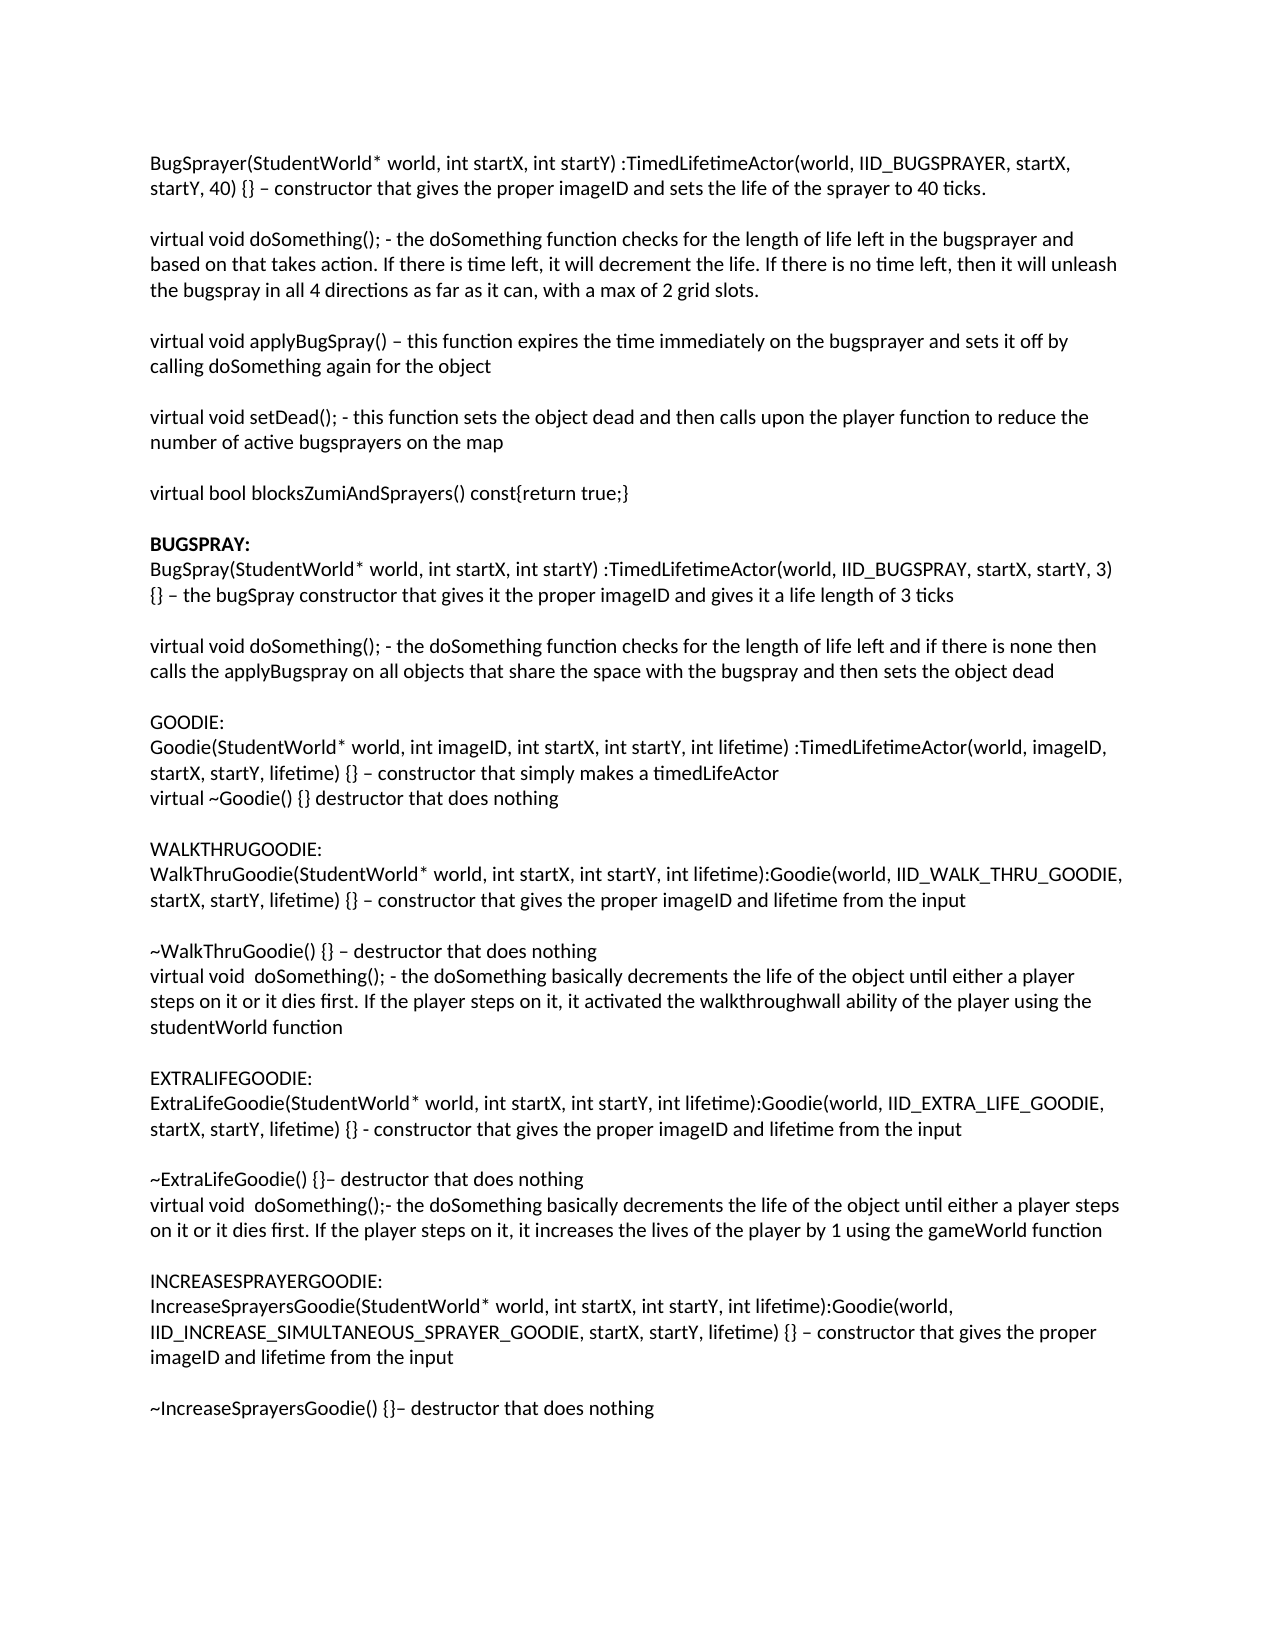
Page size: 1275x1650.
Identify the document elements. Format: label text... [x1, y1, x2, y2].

text virtual void doSomething(); - the doSomething function checks for the length of life left in the bugsprayer and based on that takes action. If there is time left, it will decrement the life. If there is no time left, then it will unleash the bugspray in all 4 directions as far as it can, with a max of 2 grid slots. [150, 226, 1125, 302]
text virtual void doSomething(); - the doSomething function checks for the length of life left and if there is none then calls the applyBugspray on all objects that share the space with the bugspray and then sets the object dead [150, 633, 1125, 684]
text EXTRALIFEGOODIE: [150, 1065, 1125, 1090]
text BugSprayer(StudentWorld* world, int startX, int startY) :TimedLifetimeActor(world, IID_BUGSPRAYER, startX, startY, 40) {} – constructor that gives the proper imageID and sets the life of the sprayer to 40 ticks. [150, 150, 1125, 201]
text ExtraLifeGoodie(StudentWorld* world, int startX, int startY, int lifetime):Goodie(world, IID_EXTRA_LIFE_GOODIE, startX, startY, lifetime) {} - constructor that gives the proper imageID and lifetime from the input [150, 1090, 1125, 1141]
text BugSpray(StudentWorld* world, int startX, int startY) :TimedLifetimeActor(world, IID_BUGSPRAY, startX, startY, 3) {} – the bugSpray constructor that gives it the proper imageID and gives it a life length of 3 ticks [150, 557, 1125, 607]
text WALKTHRUGOODIE: [150, 836, 1125, 862]
text ~IncreaseSprayersGoodie() {}– destructor that does nothing [150, 1395, 1125, 1421]
text ~ExtraLifeGoodie() {}– destructor that does nothing [150, 1167, 1125, 1192]
text GOODIE: [150, 709, 1125, 734]
text INCREASESPRAYERGOODIE: [150, 1268, 1125, 1294]
text virtual bool blocksZumiAndSprayers() const{return true;} [150, 480, 1125, 506]
text IncreaseSprayersGoodie(StudentWorld* world, int startX, int startY, int lifetime):Goodie(world, IID_INCREASE_SIMULTANEOUS_SPRAYER_GOODIE, startX, startY, lifetime) {} – constructor that gives the proper imageID and lifetime from the input [150, 1294, 1125, 1370]
text virtual void doSomething(); - the doSomething basically decrements the life of the object until either a player steps on it or it dies first. If the player steps on it, it activated the walkthroughwall ability of the player using the studentWorld function [150, 963, 1125, 1039]
text virtual void doSomething();- the doSomething basically decrements the life of the object until either a player steps on it or it dies first. If the player steps on it, it increases the lives of the player by 1 using the gameWorld function [150, 1192, 1125, 1243]
text virtual void applyBugSpray() – this function expires the time immediately on the bugsprayer and sets it off by calling doSomething again for the object [150, 328, 1125, 379]
text ~WalkThruGoodie() {} – destructor that does nothing [150, 938, 1125, 963]
text WalkThruGoodie(StudentWorld* world, int startX, int startY, int lifetime):Goodie(world, IID_WALK_THRU_GOODIE, startX, startY, lifetime) {} – constructor that gives the proper imageID and lifetime from the input [150, 862, 1125, 912]
text BUGSPRAY: [150, 531, 1125, 557]
text virtual void setDead(); - this function sets the object dead and then calls upon the player function to reduce the number of active bugsprayers on the map [150, 404, 1125, 455]
text Goodie(StudentWorld* world, int imageID, int startX, int startY, int lifetime) :TimedLifetimeActor(world, imageID, startX, startY, lifetime) {} – constructor that simply makes a timedLifeActor [150, 734, 1125, 785]
text virtual ~Goodie() {} destructor that does nothing [150, 785, 1125, 811]
